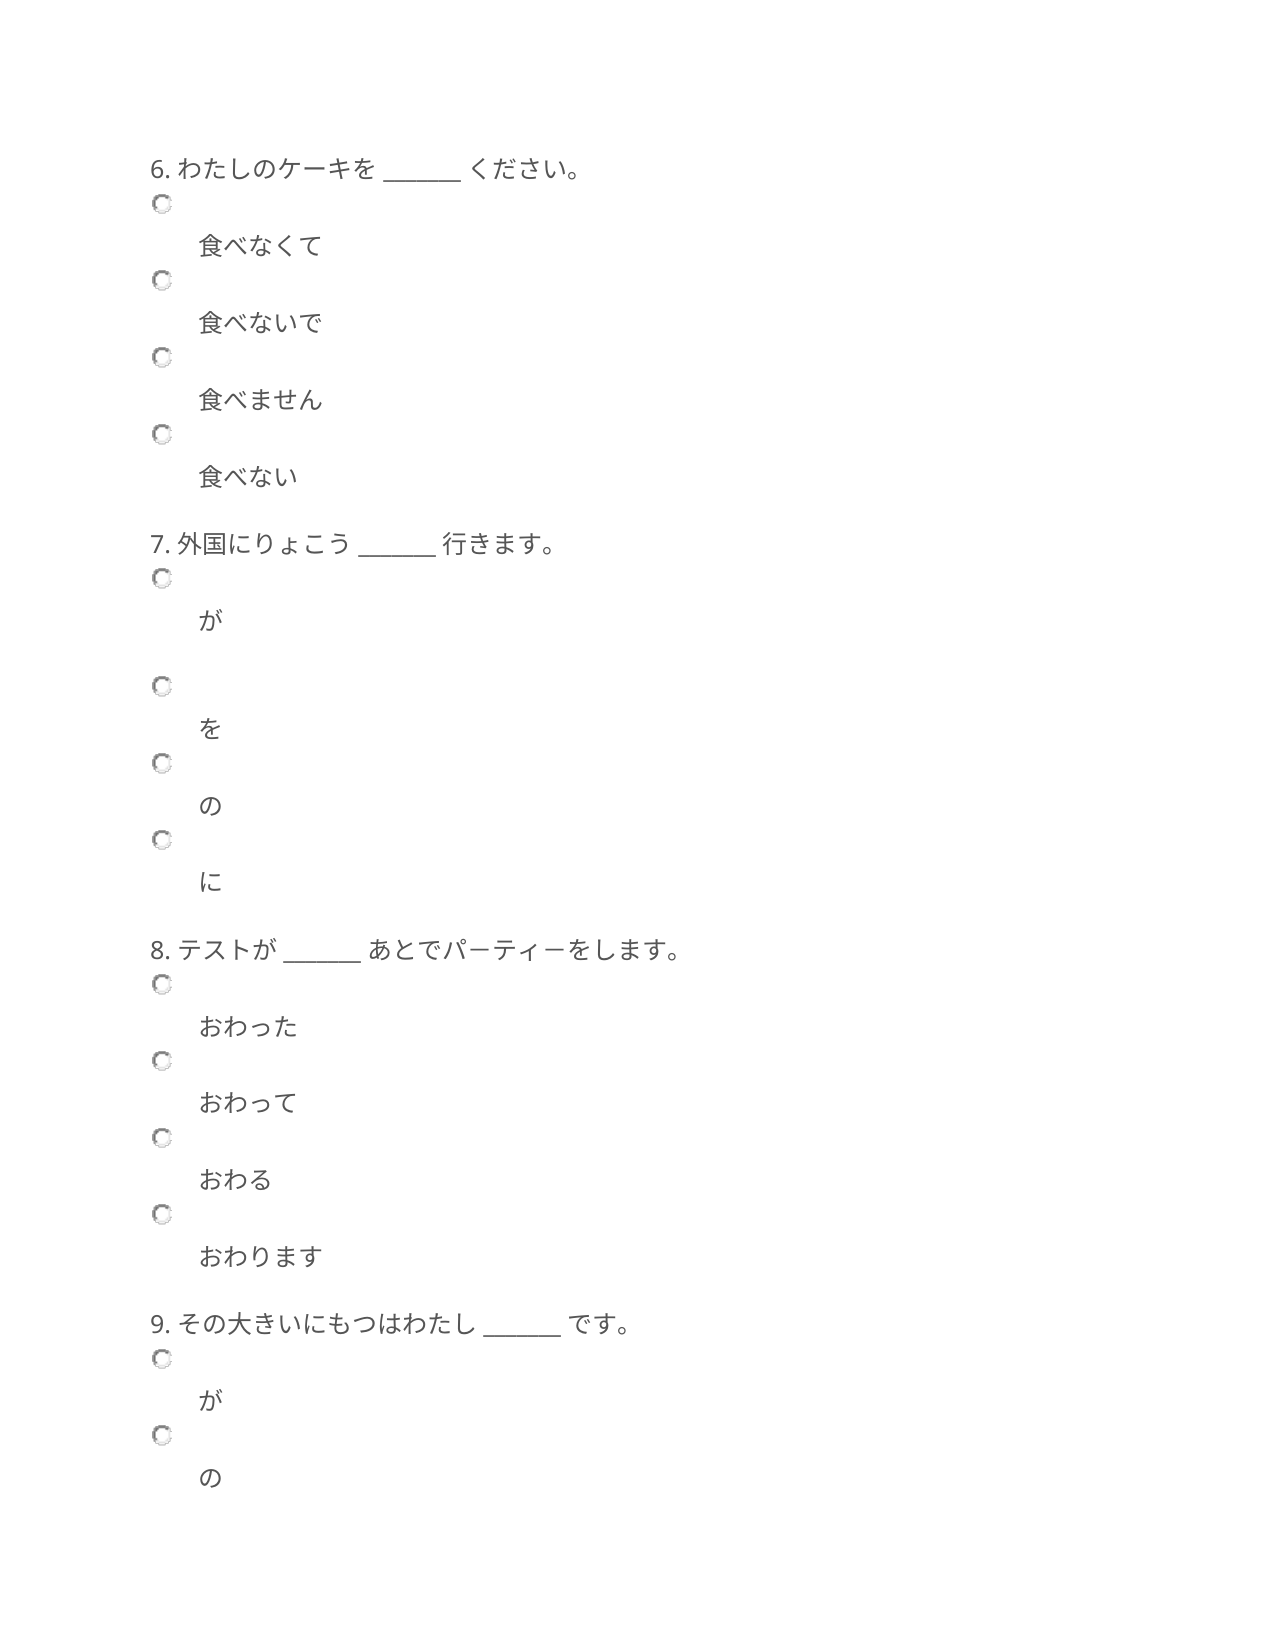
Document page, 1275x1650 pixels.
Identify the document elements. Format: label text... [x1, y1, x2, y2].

text を の に [150, 669, 1125, 899]
text 8. テストが _______ あとでパ－ティ－をします。 おわった おわって おわる おわります [150, 930, 1125, 1274]
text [150, 1305, 1125, 1495]
text 7. 外国にりょこう _______ 行きます。 が [150, 524, 1125, 638]
text 6. わたしのケーキを _______ ください。 食べなくて 食べないで 食べません 食べない [150, 150, 1125, 493]
